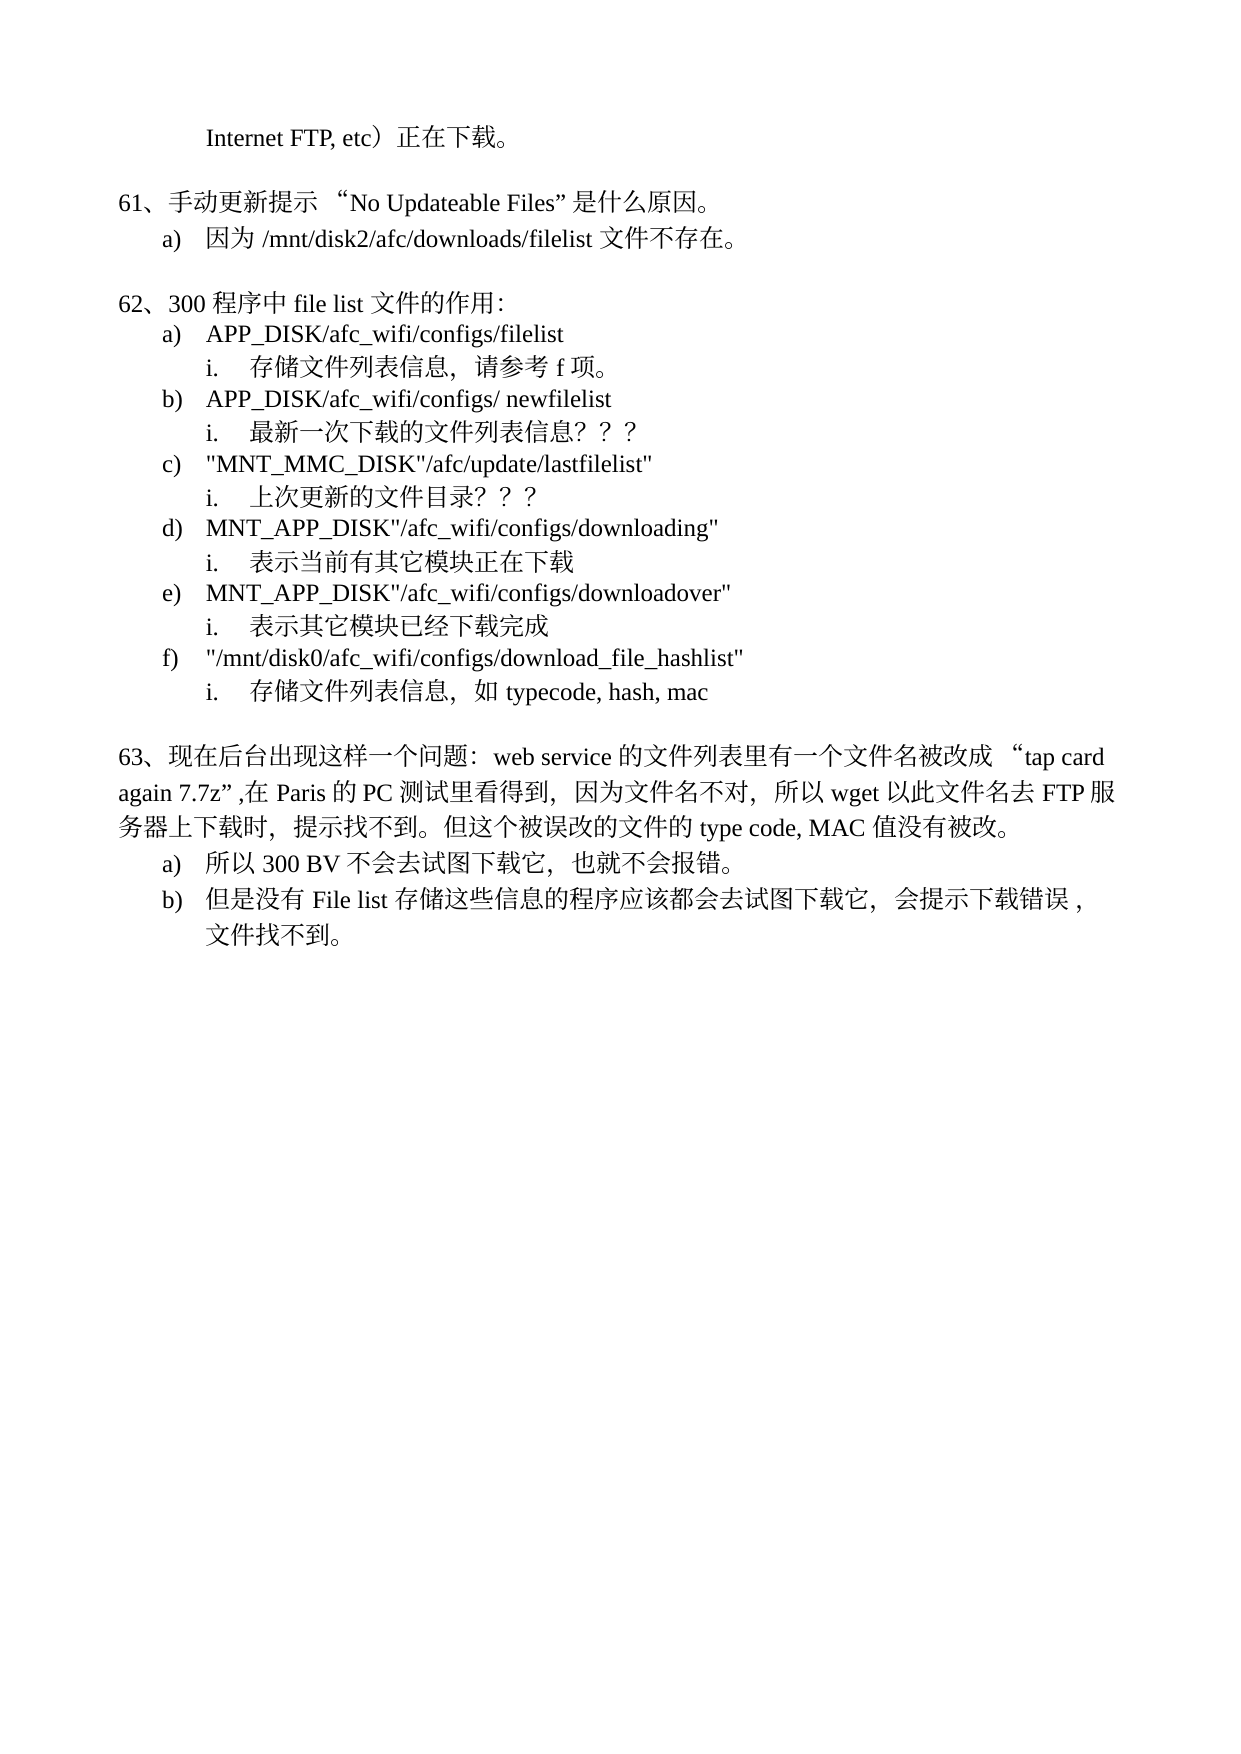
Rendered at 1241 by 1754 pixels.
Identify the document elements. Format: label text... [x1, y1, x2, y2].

list APP_DISK/afc_wifi/configs/ newfilelist [162, 384, 1122, 413]
list 现在后台出现这样一个问题：web service 的文件列表里有一个文件名被改成 “tap card again 7.7z” ,在 Paris 的PC 测试里看得到，因为文件名不对，所以 wget 以此文件名去 FTP 服务器上下载时，提示找不到。但这个被误改的文件的 type code, MAC 值没有被改。 [118, 736, 1122, 844]
list 300 程序中 file list 文件的作用： [118, 283, 1122, 319]
list APP_DISK/afc_wifi/configs/filelist [162, 319, 1122, 348]
list MNT_APP_DISK"/afc_wifi/configs/downloading" [162, 513, 1122, 542]
list "MNT_MMC_DISK"/afc/update/lastfilelist" [162, 449, 1122, 477]
list 最新一次下载的文件列表信息？？？ [206, 413, 1122, 449]
list MNT_APP_DISK"/afc_wifi/configs/downloadover" [162, 578, 1122, 607]
list 因为 /mnt/disk2/afc/downloads/filelist 文件存在，表示其它模块（ACR100 USB disk, Internet FTP, etc）正在下载。 [162, 118, 1122, 154]
list "/mnt/disk0/afc_wifi/configs/download_file_hashlist" [162, 643, 1122, 672]
list 但是没有 File list 存储这些信息的程序应该都会去试图下载它，会提示下载错误 ，文件找不到。 [162, 880, 1122, 952]
list 上次更新的文件目录？？？ [206, 477, 1122, 513]
list 存储文件列表信息，如 typecode, hash, mac [206, 672, 1122, 707]
list 表示其它模块已经下载完成 [206, 607, 1122, 643]
list 存储文件列表信息，请参考 f 项。 [206, 348, 1122, 384]
list 所以 300 BV 不会去试图下载它，也就不会报错。 [162, 844, 1122, 880]
list 因为 /mnt/disk2/afc/downloads/filelist 文件不存在。 [162, 219, 1122, 255]
list 表示当前有其它模块正在下载 [206, 542, 1122, 578]
list 手动更新提示 “No Updateable Files” 是什么原因。 [118, 183, 1122, 219]
